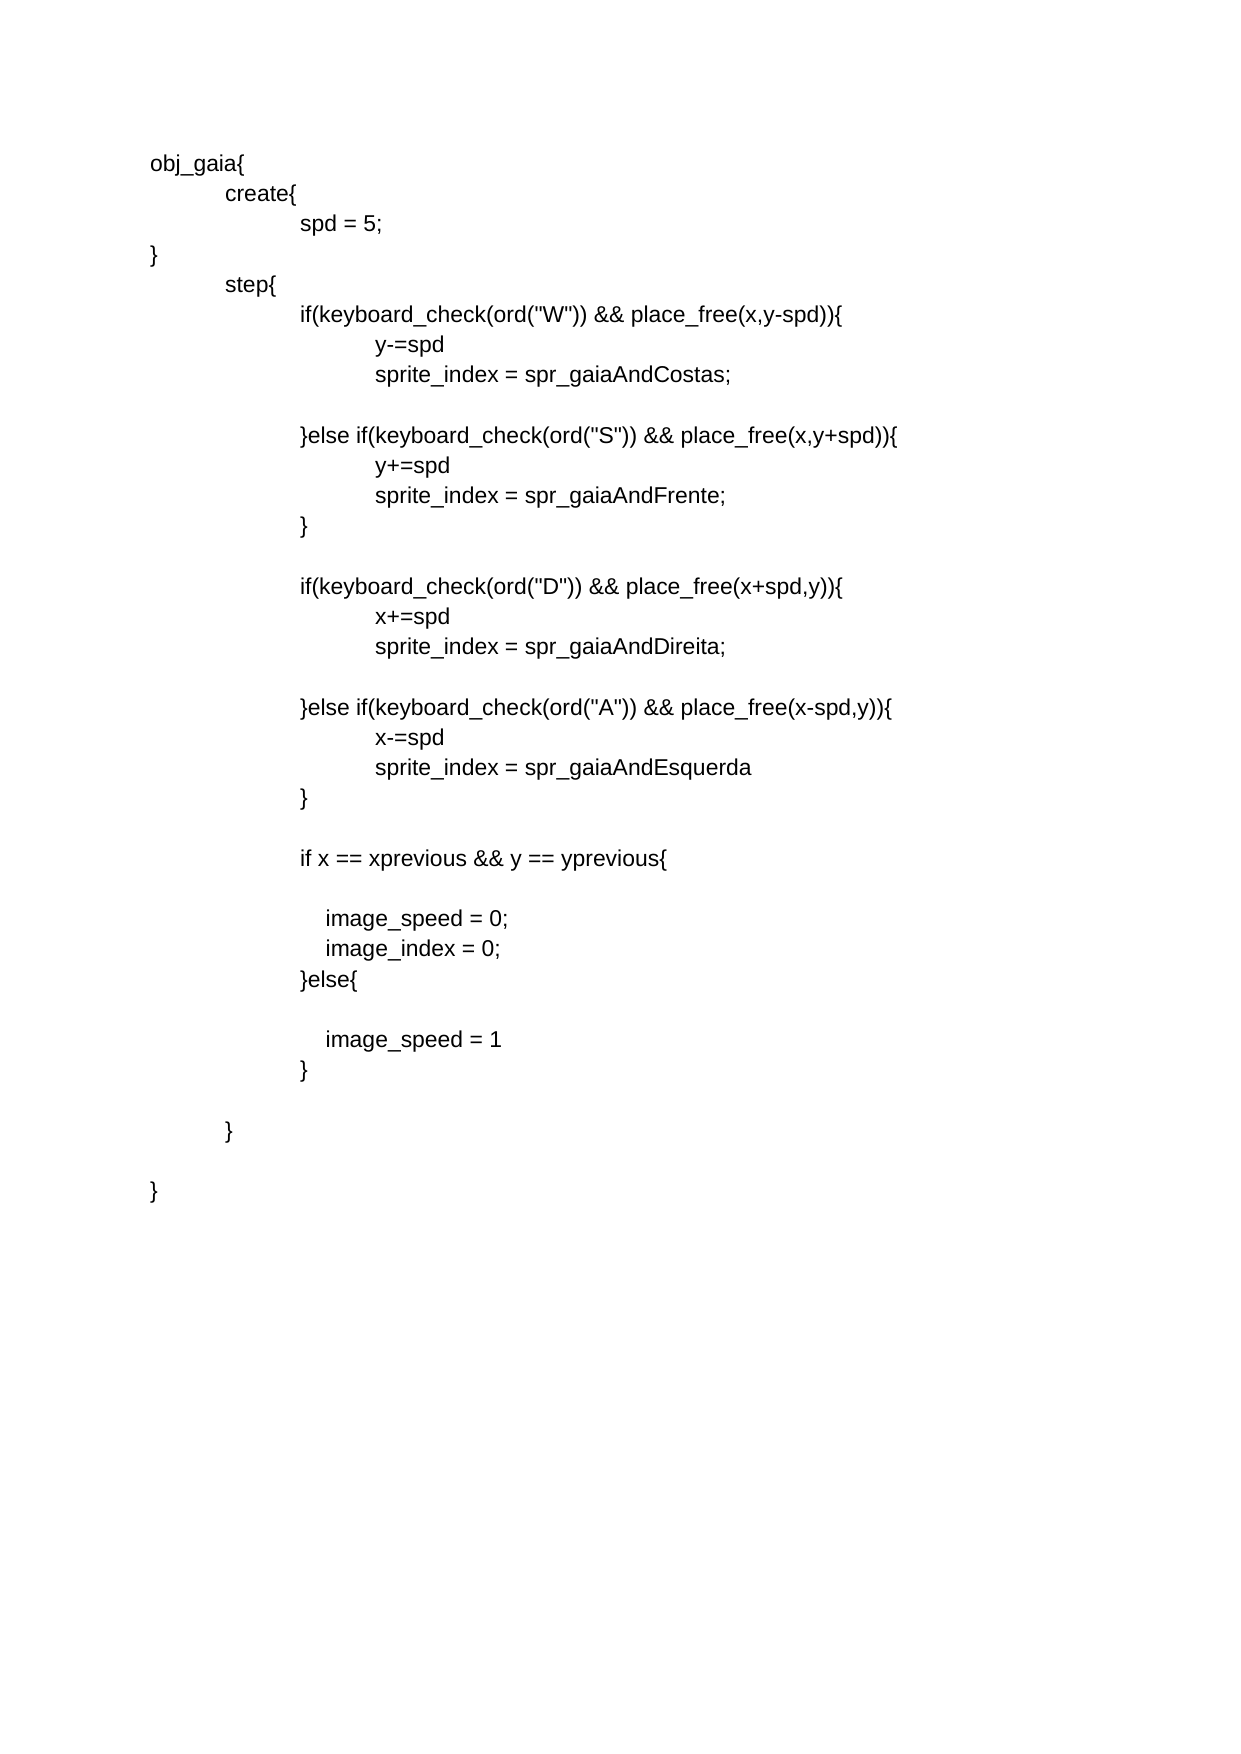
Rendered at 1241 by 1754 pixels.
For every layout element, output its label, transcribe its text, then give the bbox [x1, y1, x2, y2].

text image_speed = 0; [300, 905, 1090, 932]
text } [300, 1056, 1090, 1083]
text sprite_index = spr_gaiaAndFrente; [300, 482, 1090, 509]
text obj_gaia{ [150, 150, 1090, 176]
text x-=spd [300, 724, 1090, 750]
text }else{ [300, 966, 1090, 992]
text } [150, 241, 1090, 267]
text if(keyboard_check(ord("D")) && place_free(x+spd,y)){ [300, 573, 1090, 599]
text image_speed = 1 [300, 1026, 1090, 1052]
text }else if(keyboard_check(ord("A")) && place_free(x-spd,y)){ [300, 694, 1090, 720]
text sprite_index = spr_gaiaAndDireita; [300, 633, 1090, 660]
text x+=spd [300, 603, 1090, 629]
text if(keyboard_check(ord("W")) && place_free(x,y-spd)){ [300, 301, 1090, 327]
text sprite_index = spr_gaiaAndEsquerda [300, 754, 1090, 781]
text } [300, 784, 1090, 811]
text y+=spd [300, 452, 1090, 478]
text spd = 5; [225, 210, 1090, 237]
text } [150, 1117, 1090, 1143]
text } [300, 512, 1090, 539]
text } [150, 1177, 1090, 1203]
text step{ [150, 271, 1090, 297]
text y-=spd [300, 331, 1090, 358]
text if x == xprevious && y == yprevious{ [300, 845, 1090, 871]
text }else if(keyboard_check(ord("S")) && place_free(x,y+spd)){ [300, 422, 1090, 448]
text image_index = 0; [300, 935, 1090, 962]
text create{ [150, 180, 1090, 207]
text sprite_index = spr_gaiaAndCostas; [300, 361, 1090, 388]
